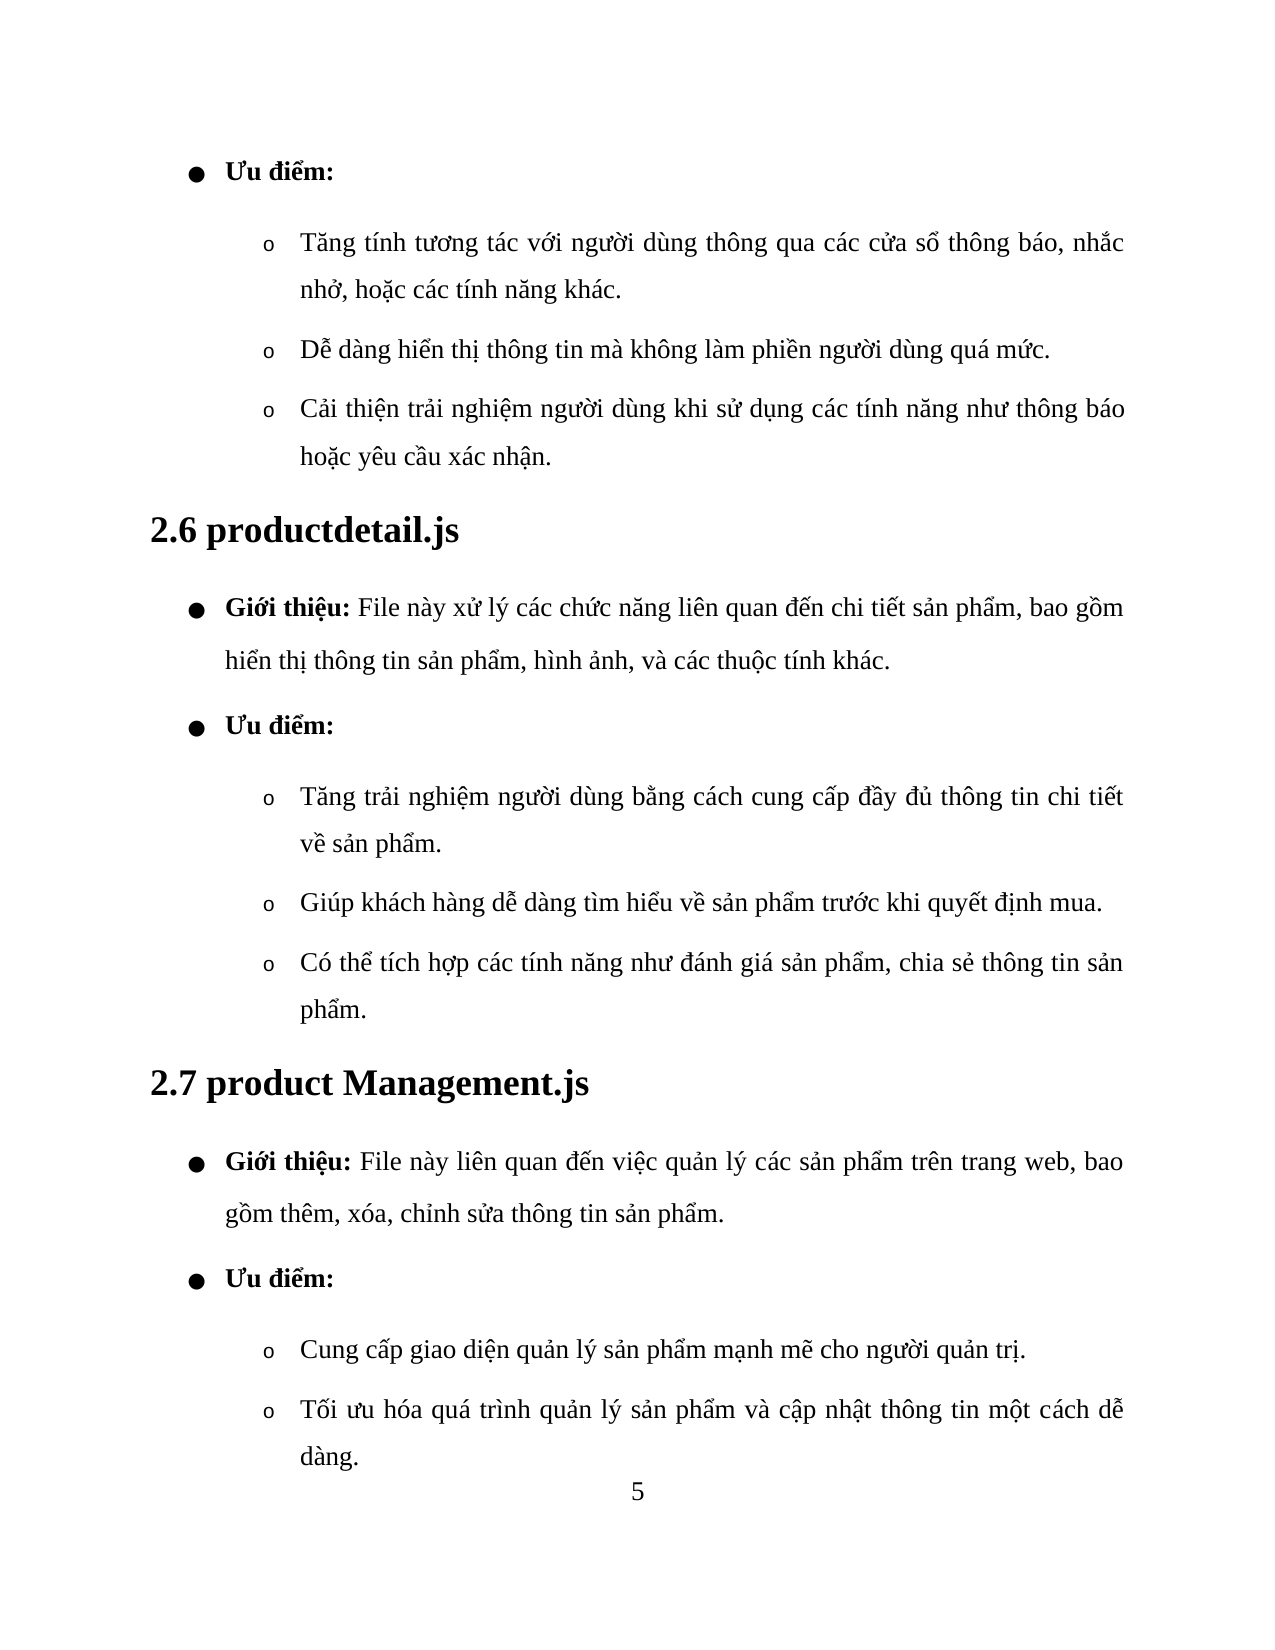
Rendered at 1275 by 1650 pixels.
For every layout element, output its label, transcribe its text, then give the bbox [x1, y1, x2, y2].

list Ưu điểm: [187, 703, 1125, 746]
list Cung cấp giao diện quản lý sản phẩm mạnh mẽ cho người quản trị. [262, 1333, 1125, 1365]
list Tăng trải nghiệm người dùng bằng cách cung cấp đầy đủ thông tin chi tiết về sản phẩm. [262, 780, 1125, 858]
subtitle 2.6 productdetail.js [150, 507, 1125, 550]
list Cải thiện trải nghiệm người dùng khi sử dụng các tính năng như thông báo hoặc yêu cầu xác nhận. [262, 393, 1125, 471]
list Giới thiệu: File này liên quan đến việc quản lý các sản phẩm trên trang web, bao gồm thêm, xóa, chỉnh sửa thông tin sản phẩm. [187, 1139, 1125, 1229]
list Tối ưu hóa quá trình quản lý sản phẩm và cập nhật thông tin một cách dễ dàng. [262, 1393, 1125, 1471]
list Giúp khách hàng dễ dàng tìm hiểu về sản phẩm trước khi quyết định mua. [262, 886, 1125, 918]
list Ưu điểm: [187, 150, 1125, 193]
list Ưu điểm: [187, 1257, 1125, 1299]
list Tăng tính tương tác với người dùng thông qua các cửa sổ thông báo, nhắc nhở, hoặc các tính năng khác. [262, 227, 1125, 305]
list Giới thiệu: File này xử lý các chức năng liên quan đến chi tiết sản phẩm, bao gồm hiển thị thông tin sản phẩm, hình ảnh, và các thuộc tính khác. [187, 586, 1125, 675]
list Dễ dàng hiển thị thông tin mà không làm phiền người dùng quá mức. [262, 333, 1125, 364]
subtitle 2.7 product Management.js [150, 1061, 1125, 1104]
list Có thể tích hợp các tính năng như đánh giá sản phẩm, chia sẻ thông tin sản phẩm. [262, 946, 1125, 1024]
